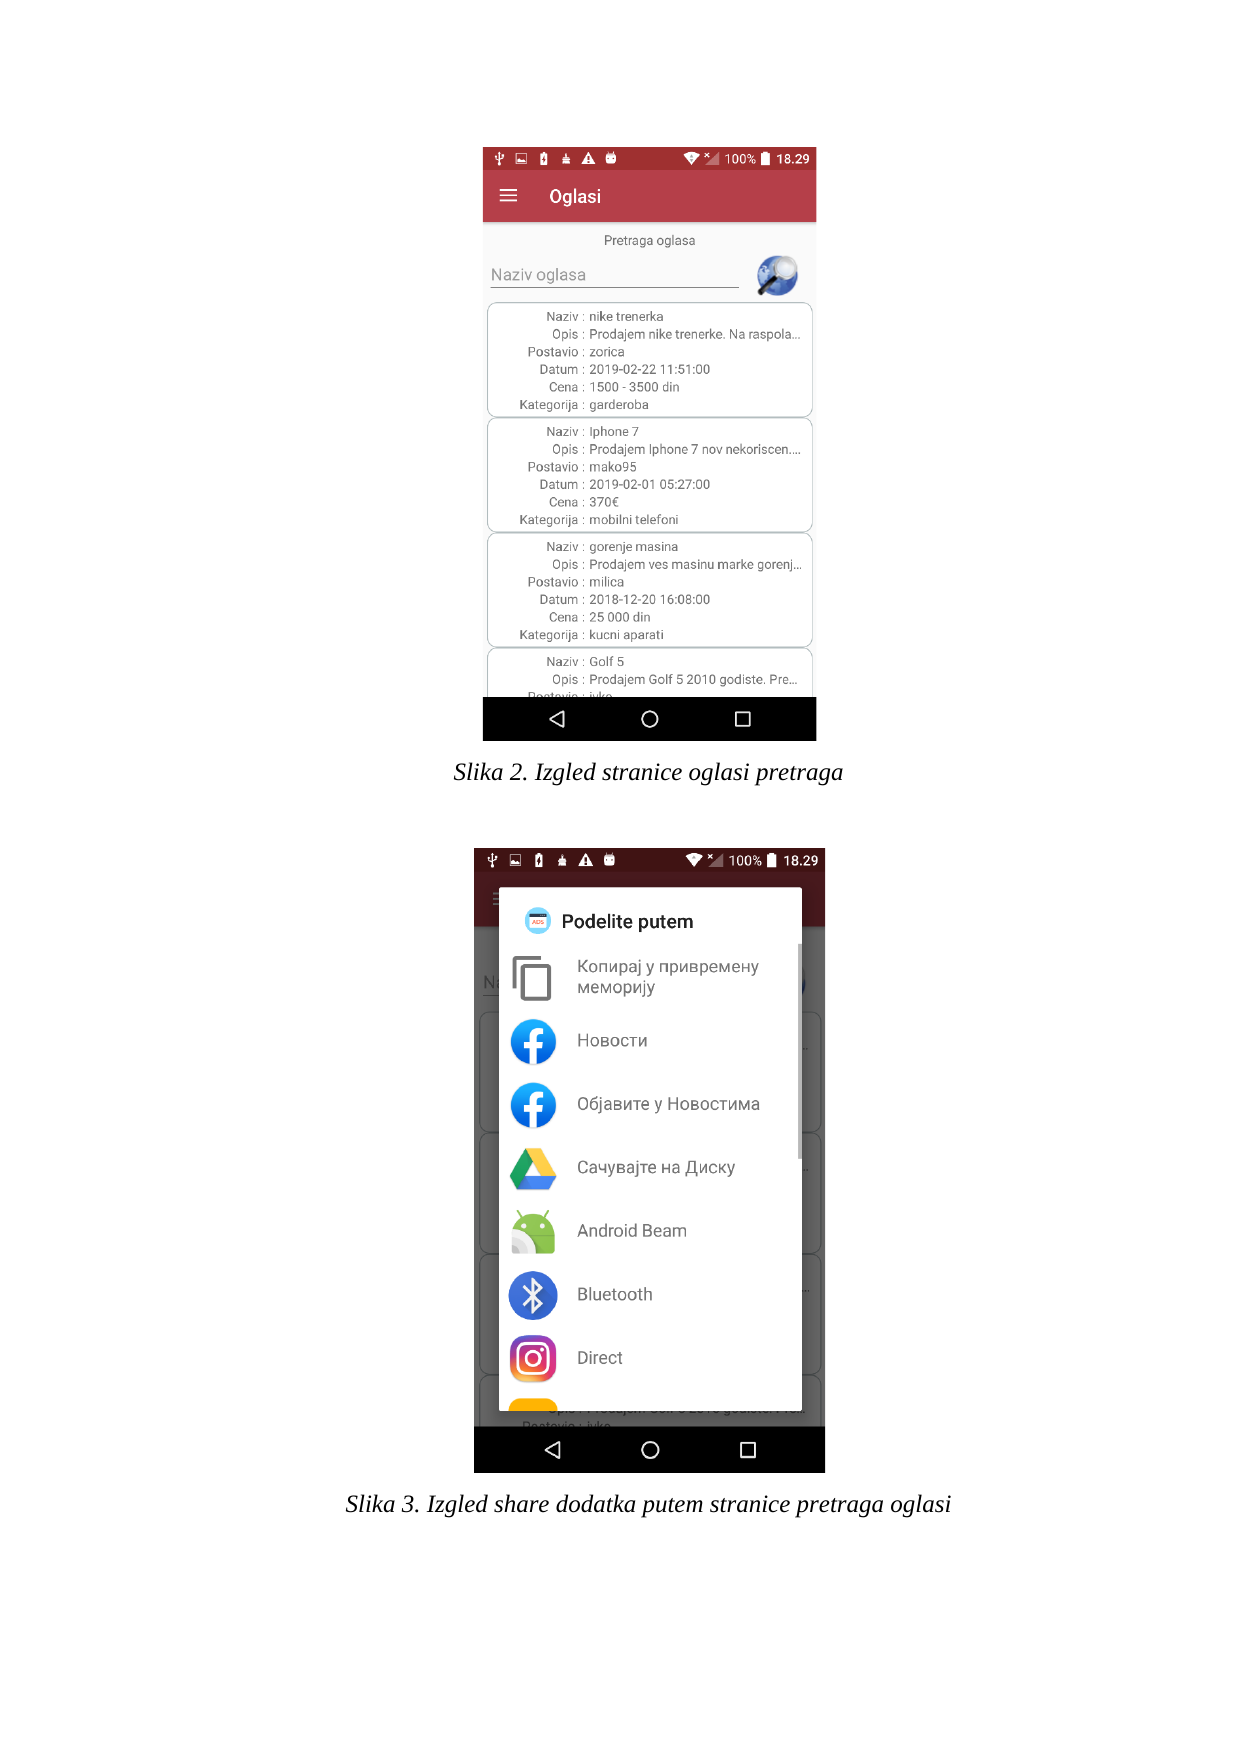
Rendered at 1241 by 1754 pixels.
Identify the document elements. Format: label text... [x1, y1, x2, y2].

picture [474, 848, 826, 1473]
text Slika 3. Izgled share dodatka putem stranice pretraga oglasi [207, 1489, 1092, 1518]
picture [482, 147, 817, 741]
text Slika 2. Izgled stranice oglasi pretraga [207, 757, 1092, 786]
